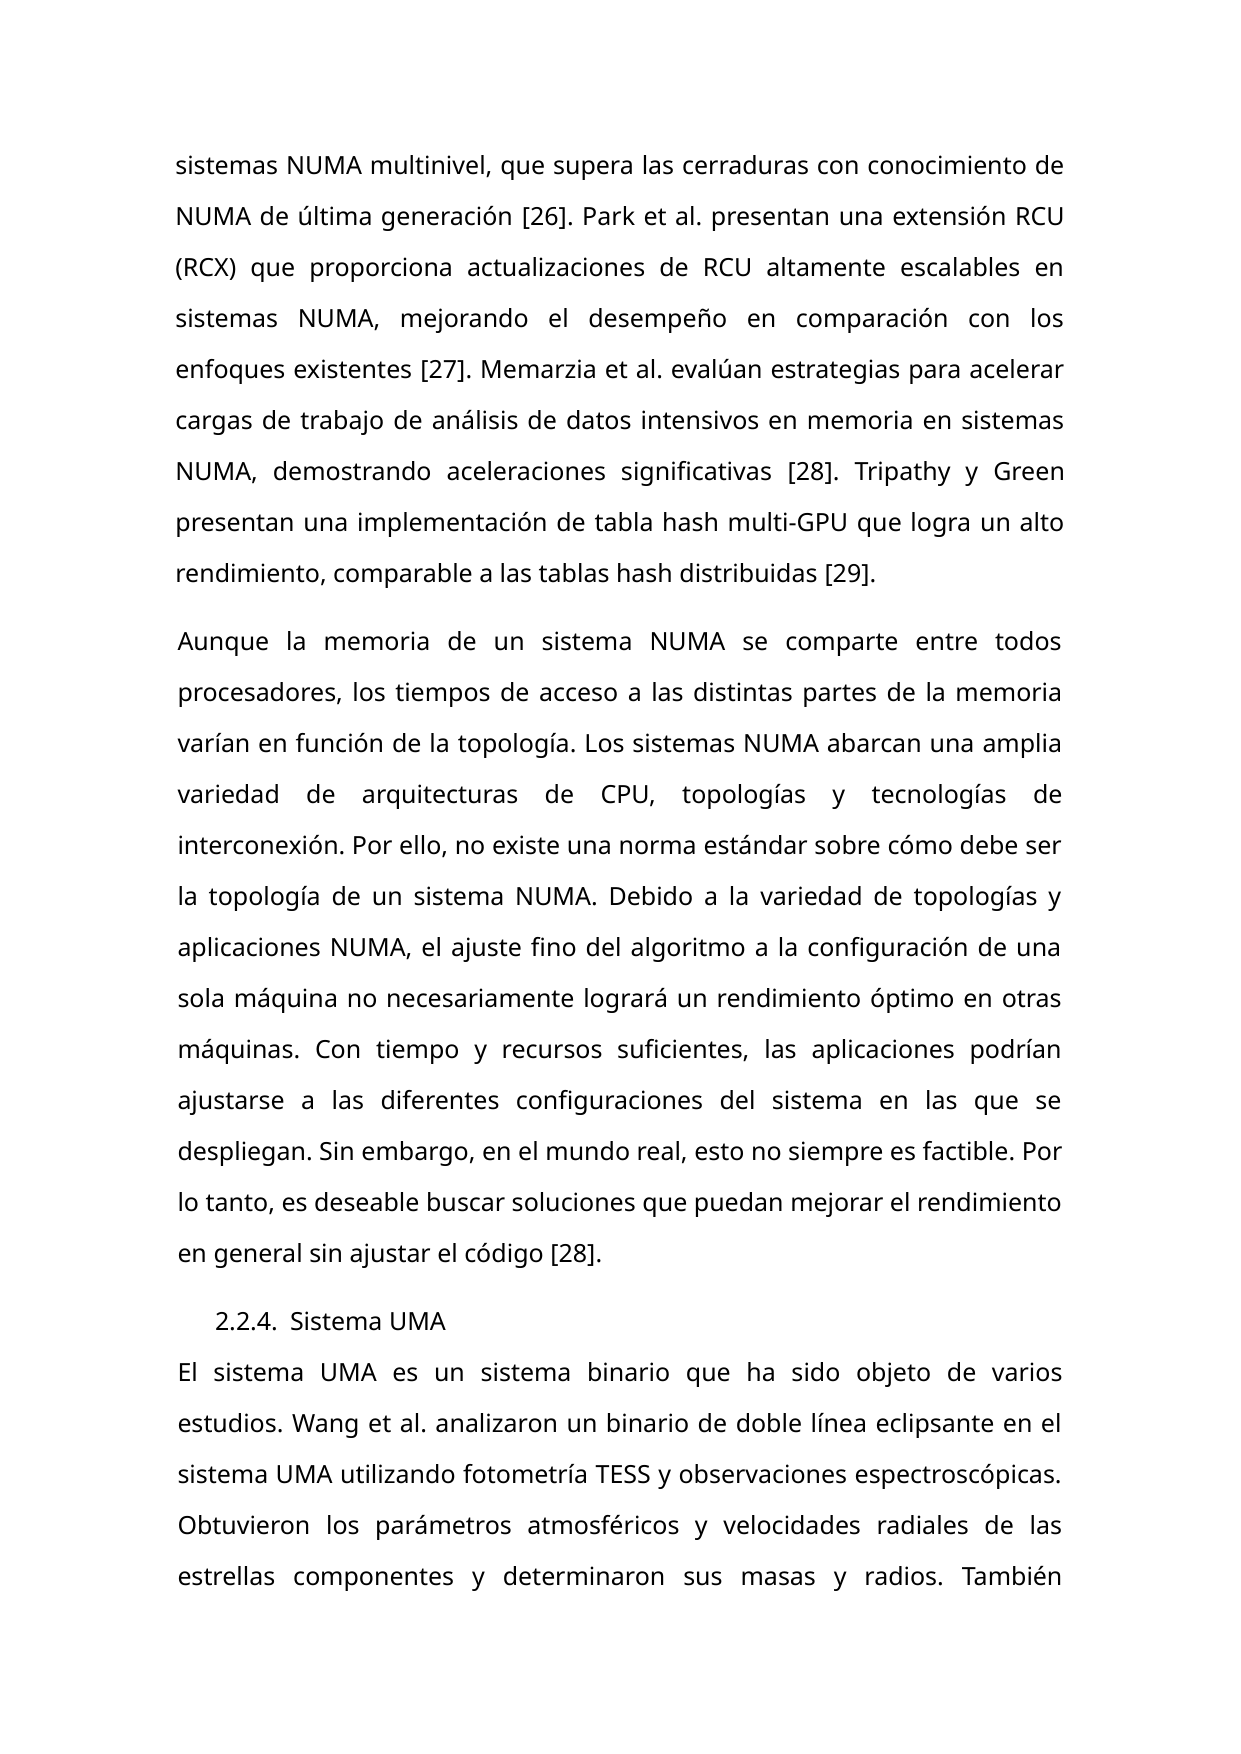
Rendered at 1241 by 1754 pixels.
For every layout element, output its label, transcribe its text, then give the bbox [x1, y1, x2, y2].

text Aunque la memoria de un sistema NUMA se comparte entre todos procesadores, los tiempos de acceso a las distintas partes de la memoria varían en función de la topología. Los sistemas NUMA abarcan una amplia variedad de arquitecturas de CPU, topologías y tecnologías de interconexión. Por ello, no existe una norma estándar sobre cómo debe ser la topología de un sistema NUMA. Debido a la variedad de topologías y aplicaciones NUMA, el ajuste fino del algoritmo a la configuración de una sola máquina no necesariamente logrará un rendimiento óptimo en otras máquinas. Con tiempo y recursos suficientes, las aplicaciones podrían ajustarse a las diferentes configuraciones del sistema en las que se despliegan. Sin embargo, en el mundo real, esto no siempre es factible. Por lo tanto, es deseable buscar soluciones que puedan mejorar el rendimiento en general sin ajustar el código [28]. [177, 624, 1063, 1270]
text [177, 1355, 1063, 1593]
subtitle Sistema UMA [215, 1304, 1063, 1338]
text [175, 148, 1065, 590]
